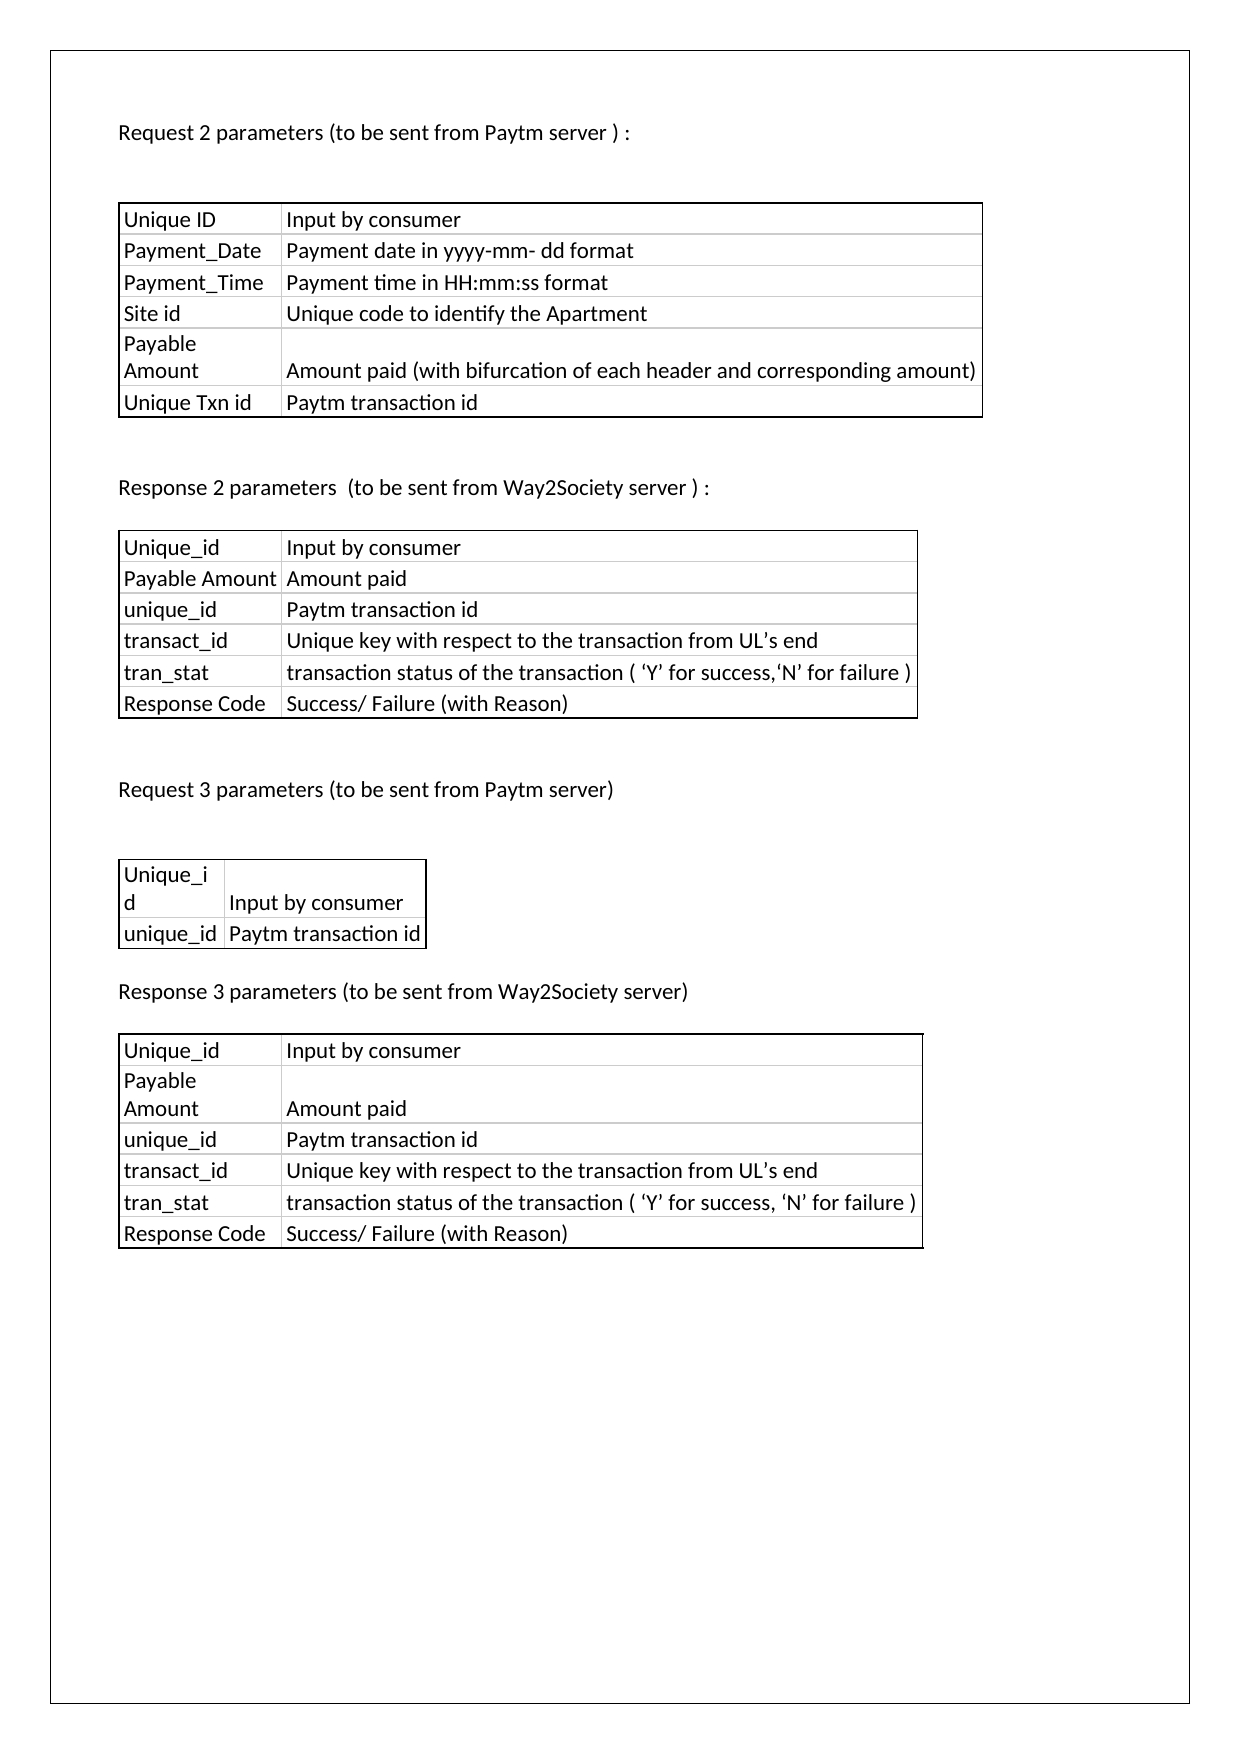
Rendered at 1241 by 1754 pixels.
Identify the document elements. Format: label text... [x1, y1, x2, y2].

table_cell Payable Amount [120, 1066, 281, 1122]
table_header Input by consumer [282, 1035, 922, 1064]
table_cell Unique code to identify the Apartment [282, 297, 982, 327]
table_header Unique_id [120, 860, 224, 916]
table_cell Amount paid [282, 1066, 922, 1122]
table_cell Payment date in yyyy-mm- dd format [282, 235, 982, 264]
table_cell unique_id [120, 918, 224, 948]
table_cell transact_id [120, 1155, 281, 1184]
table_cell Response Code [120, 1217, 281, 1247]
table_cell Unique Txn id [120, 386, 281, 416]
table_header Unique_id [120, 1035, 281, 1064]
table_cell Paytm transaction id [282, 1124, 922, 1153]
table_cell Paytm transaction id [282, 386, 982, 416]
table_cell unique_id [120, 594, 281, 623]
table_cell Payable Amount [120, 562, 281, 592]
table_cell Amount paid [282, 562, 917, 592]
table_header Input by consumer [282, 204, 982, 233]
text Request 3 parameters (to be sent from Paytm server) [118, 775, 1122, 803]
table_cell Response Code [120, 687, 281, 717]
table_cell tran_stat [120, 1186, 281, 1216]
table_cell Paytm transaction id [282, 594, 917, 623]
table_cell Payment time in HH:mm:ss format [282, 266, 982, 296]
table_cell Payment_Date [120, 235, 281, 264]
table_cell transaction status of the transaction ( ‘Y’ for success, ‘N’ for failure ) [282, 1186, 922, 1216]
table_cell Payable Amount [120, 329, 281, 385]
table_cell tran_stat [120, 656, 281, 686]
text Response 3 parameters (to be sent from Way2Society server) [118, 977, 1122, 1005]
table_cell Success/ Failure (with Reason) [282, 687, 917, 717]
text Request 2 parameters (to be sent from Paytm server ) : [118, 118, 1122, 146]
table_cell unique_id [120, 1124, 281, 1153]
table_cell Amount paid (with bifurcation of each header and corresponding amount) [282, 329, 982, 385]
table_header Input by consumer [282, 531, 917, 561]
table_cell Paytm transaction id [225, 918, 425, 948]
table_header Unique_id [120, 531, 281, 561]
table_cell Unique key with respect to the transaction from UL’s end [282, 1155, 922, 1184]
text Response 2 parameters (to be sent from Way2Society server ) : [118, 473, 1122, 502]
table_header Unique ID [120, 204, 281, 233]
table_cell Success/ Failure (with Reason) [282, 1217, 922, 1247]
table_header Input by consumer [225, 860, 425, 916]
table_cell transaction status of the transaction ( ‘Y’ for success,‘N’ for failure ) [282, 656, 917, 686]
table_cell transact_id [120, 625, 281, 654]
table_cell Payment_Time [120, 266, 281, 296]
table_cell Unique key with respect to the transaction from UL’s end [282, 625, 917, 654]
table_cell Site id [120, 297, 281, 327]
